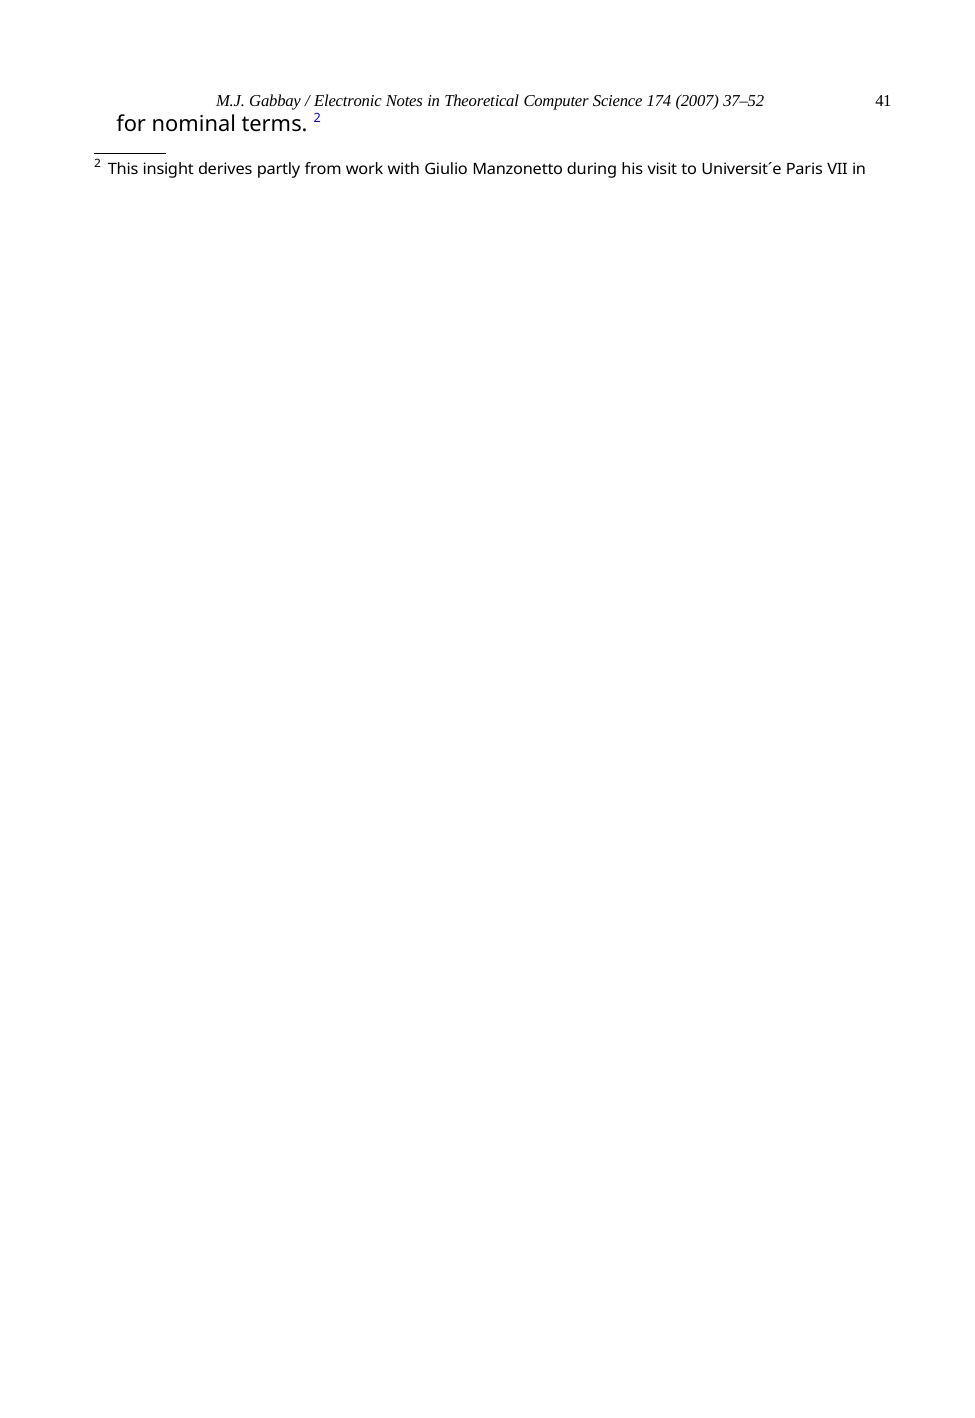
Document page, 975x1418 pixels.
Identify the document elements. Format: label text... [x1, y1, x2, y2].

text 2 This insight derives partly from work with Giulio Manzonetto during his visit to Universit´e Paris VII in [94, 155, 904, 179]
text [116, 110, 893, 137]
